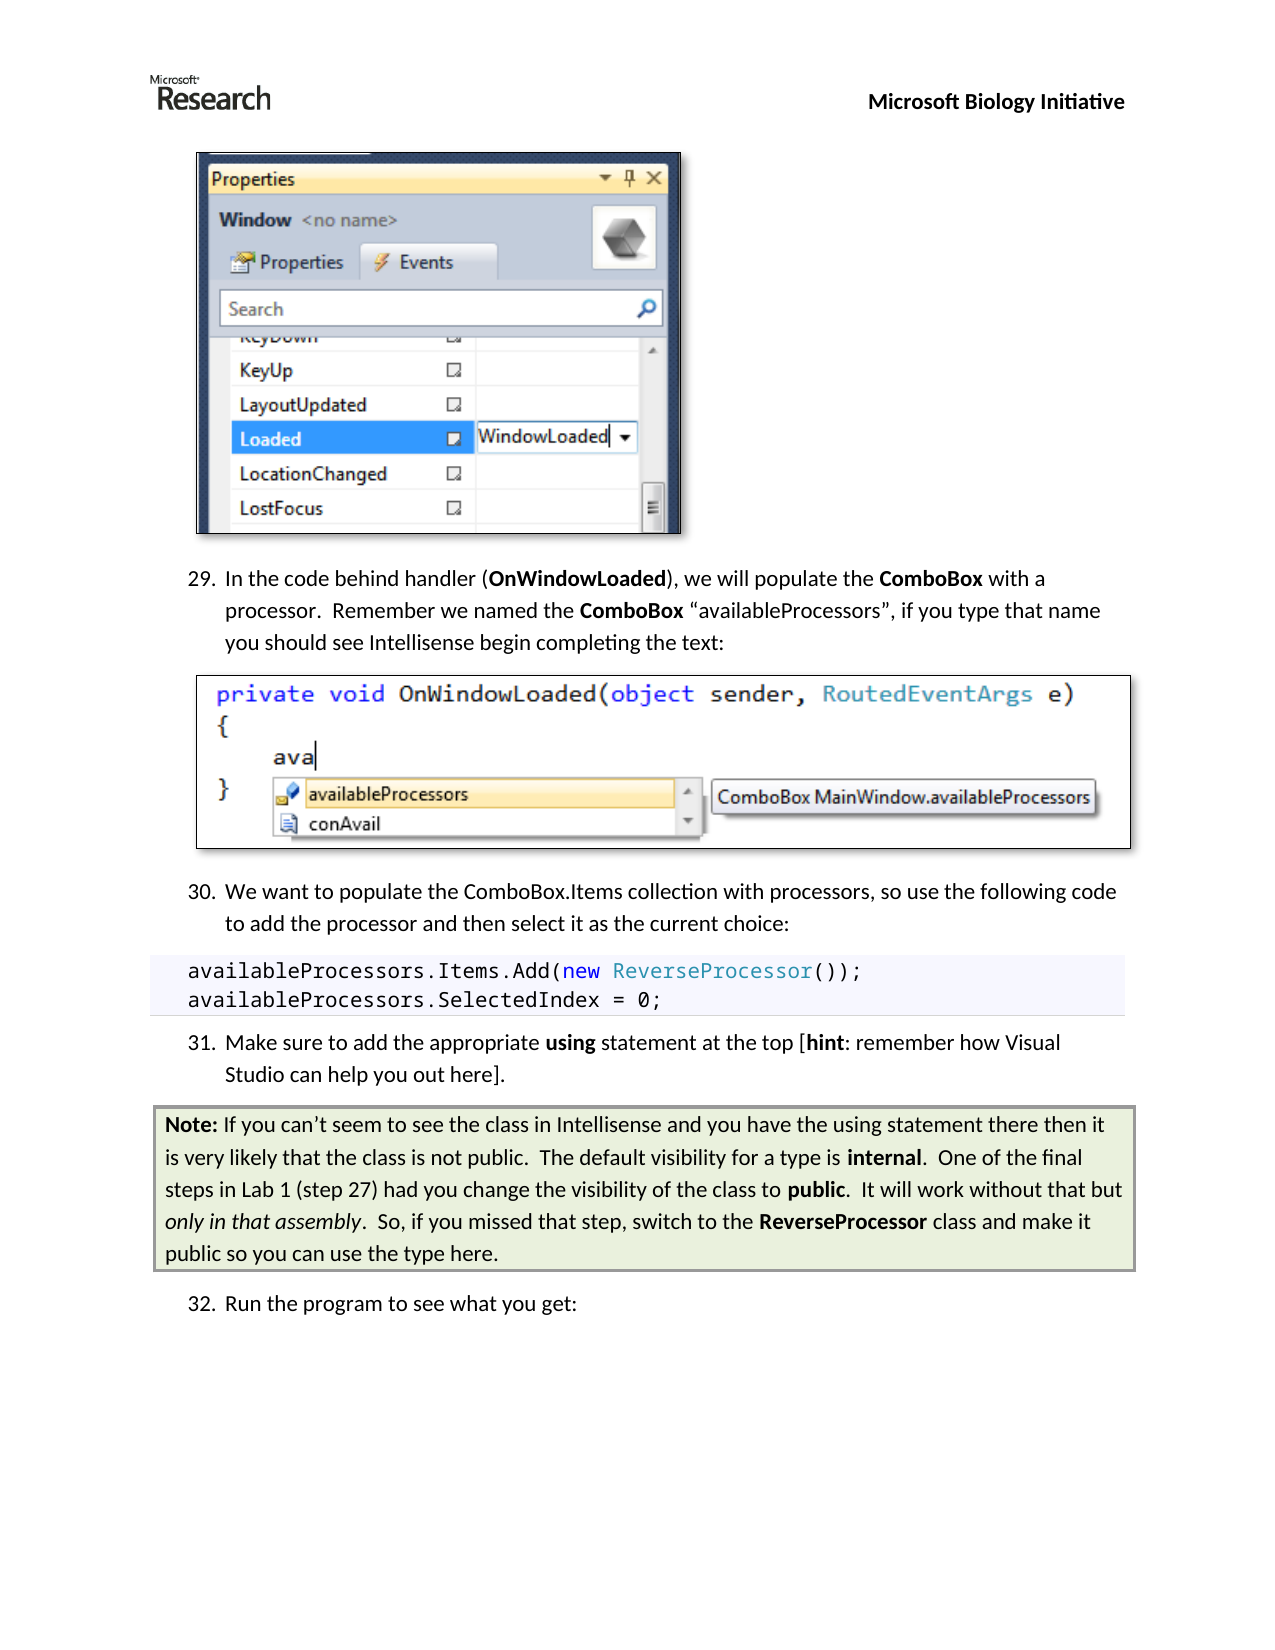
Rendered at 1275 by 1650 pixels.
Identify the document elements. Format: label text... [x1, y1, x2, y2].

list Make sure to add the appropriate using statement at the top [hint: remember how Visual Studio can help you out here]. [187, 1028, 1125, 1089]
list We want to populate the ComboBox.Items collection with processors, so use the following code to add the processor and then select it as the current choice: [187, 877, 1125, 937]
text availableProcessors.SelectedIndex = 0; [150, 982, 1125, 1015]
picture [197, 676, 1130, 848]
text availableProcessors.Items.Add(new ReverseProcessor()); [150, 955, 1125, 982]
text Note: If you can’t seem to see the class in Intellisense and you have the using statement there then it is very likely that the class is not public. The default visibility for a type is internal. One of the final steps in Lab 1 (step 27) had you change the visibility of the class to public. It will work without that but only in that assembly. So, if you missed that step, switch to the ReverseProcessor class and make it public so you can use the type here. [156, 1109, 1133, 1269]
list In the code behind handler (OnWindowLoaded), we will populate the ComboBox with a processor. Remember we named the ComboBox “availableProcessors”, if you type that name you should see Intellisense begin completing the text: [187, 564, 1125, 656]
list Run the program to see what you get: [187, 1289, 1125, 1317]
picture [197, 153, 680, 533]
picture [150, 75, 271, 110]
